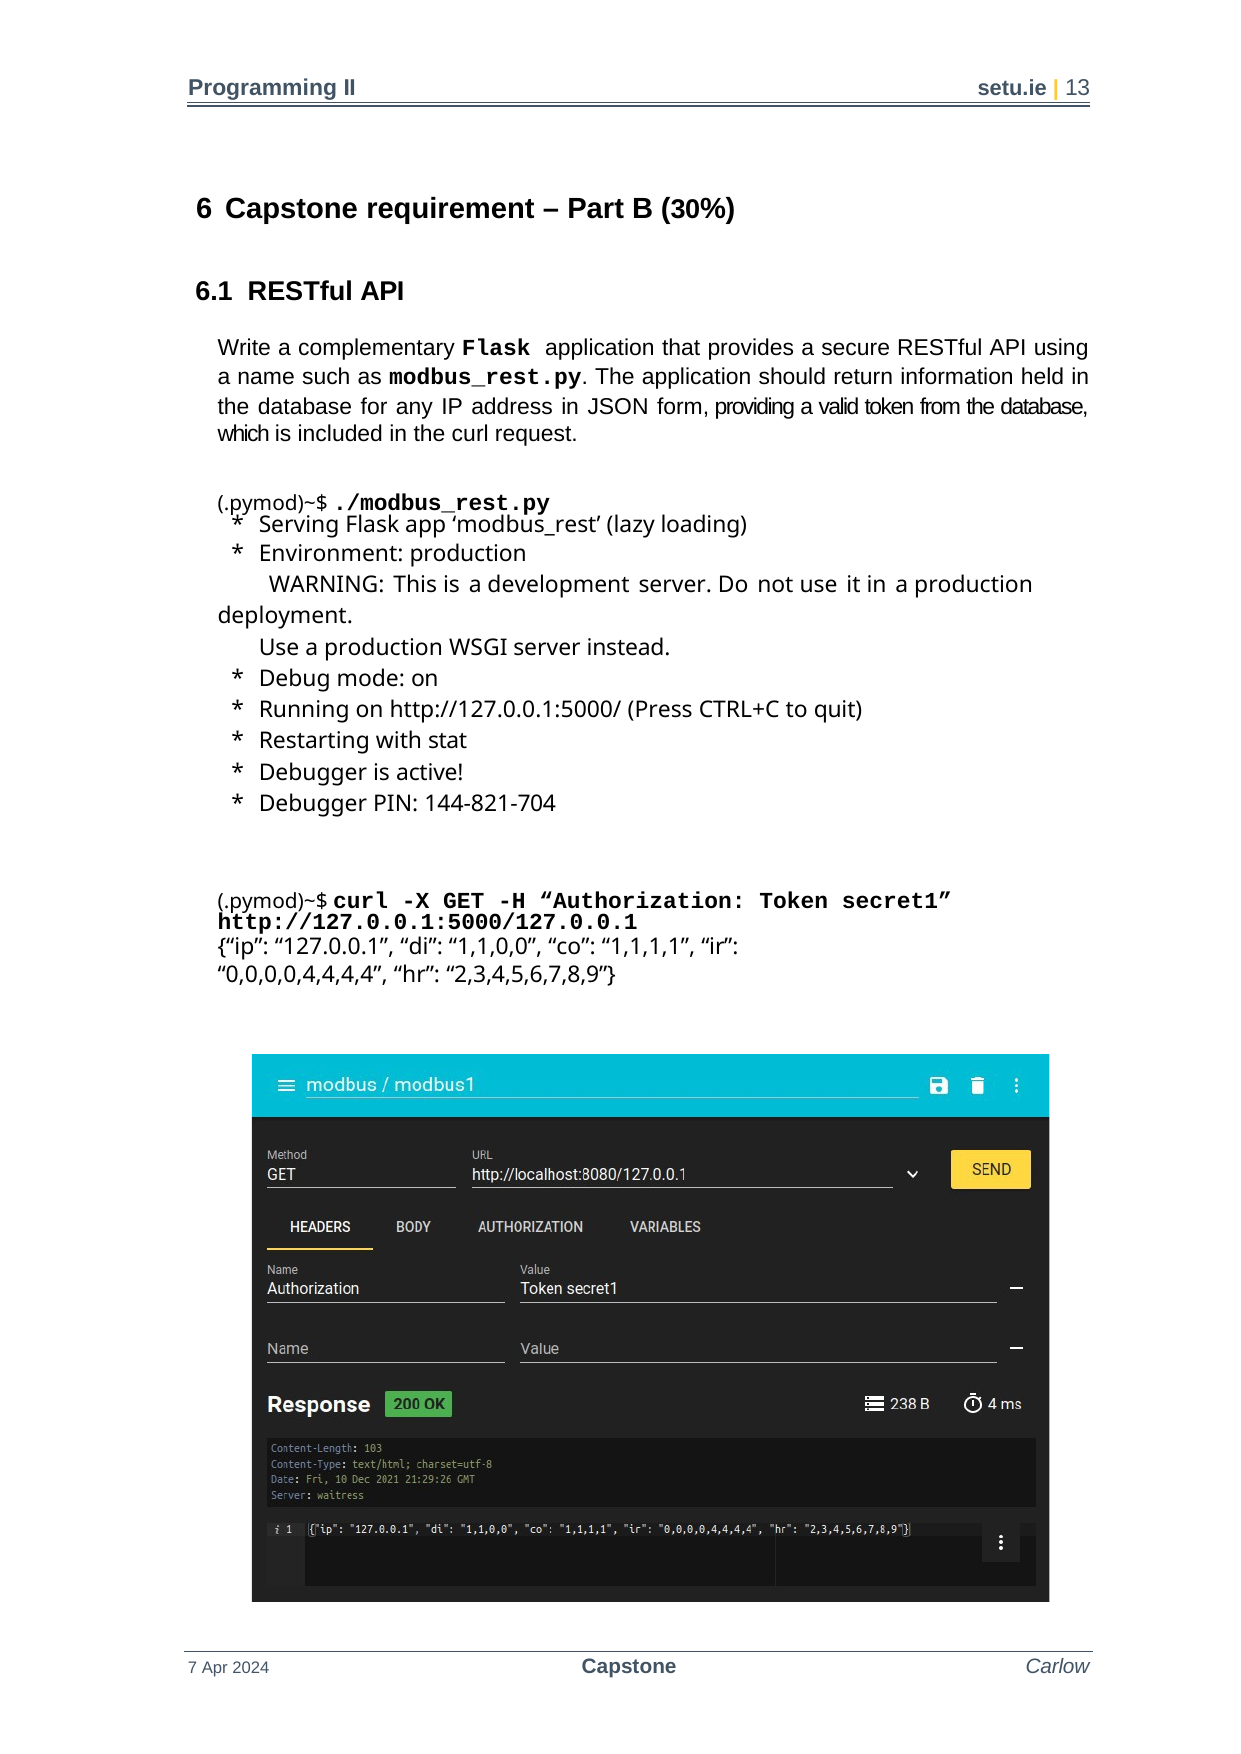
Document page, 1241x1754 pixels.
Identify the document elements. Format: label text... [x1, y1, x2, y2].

list Serving Flask app ‘modbus_rest’ (lazy loading) [231, 515, 1146, 537]
list Environment: production [231, 537, 1146, 568]
text “0,0,0,0,4,4,4,4”, “hr”: “2,3,4,5,6,7,8,9”} [217, 958, 1146, 990]
list Debugger is active! [231, 756, 1146, 787]
list Debug mode: on [231, 662, 1146, 693]
text Use a production WSGI server instead. [258, 631, 1146, 662]
list Restarting with stat [231, 724, 1146, 756]
subtitle (.pymod)~$ curl -X GET -H “Authorization: Token secret1” http://127.0.0.1:5000/127.0.0.1 [217, 889, 1146, 937]
list Debugger PIN: 144-821-704 [231, 787, 1146, 818]
text WARNING: This is a development server. Do not use it in a production deployment. [217, 568, 1146, 631]
picture [251, 1054, 1050, 1602]
text {“ip”: “127.0.0.1”, “di”: “1,1,0,0”, “co”: “1,1,1,1”, “ir”: [217, 937, 1146, 958]
text (.pymod)~$ ./modbus_rest.py [217, 490, 1146, 515]
text Write a complementary Flask application that provides a secure RESTful API using a name such as modbus_rest.py. The application should return information held in the database for any IP address in JSON form, providing a valid token from the database, which is included in the curl request. [217, 334, 1089, 447]
list Running on http://127.0.0.1:5000/ (Press CTRL+C to quit) [231, 693, 1146, 724]
subtitle Capstone requirement – Part B (30%) [196, 191, 1146, 225]
subtitle RESTful API [195, 275, 1146, 307]
